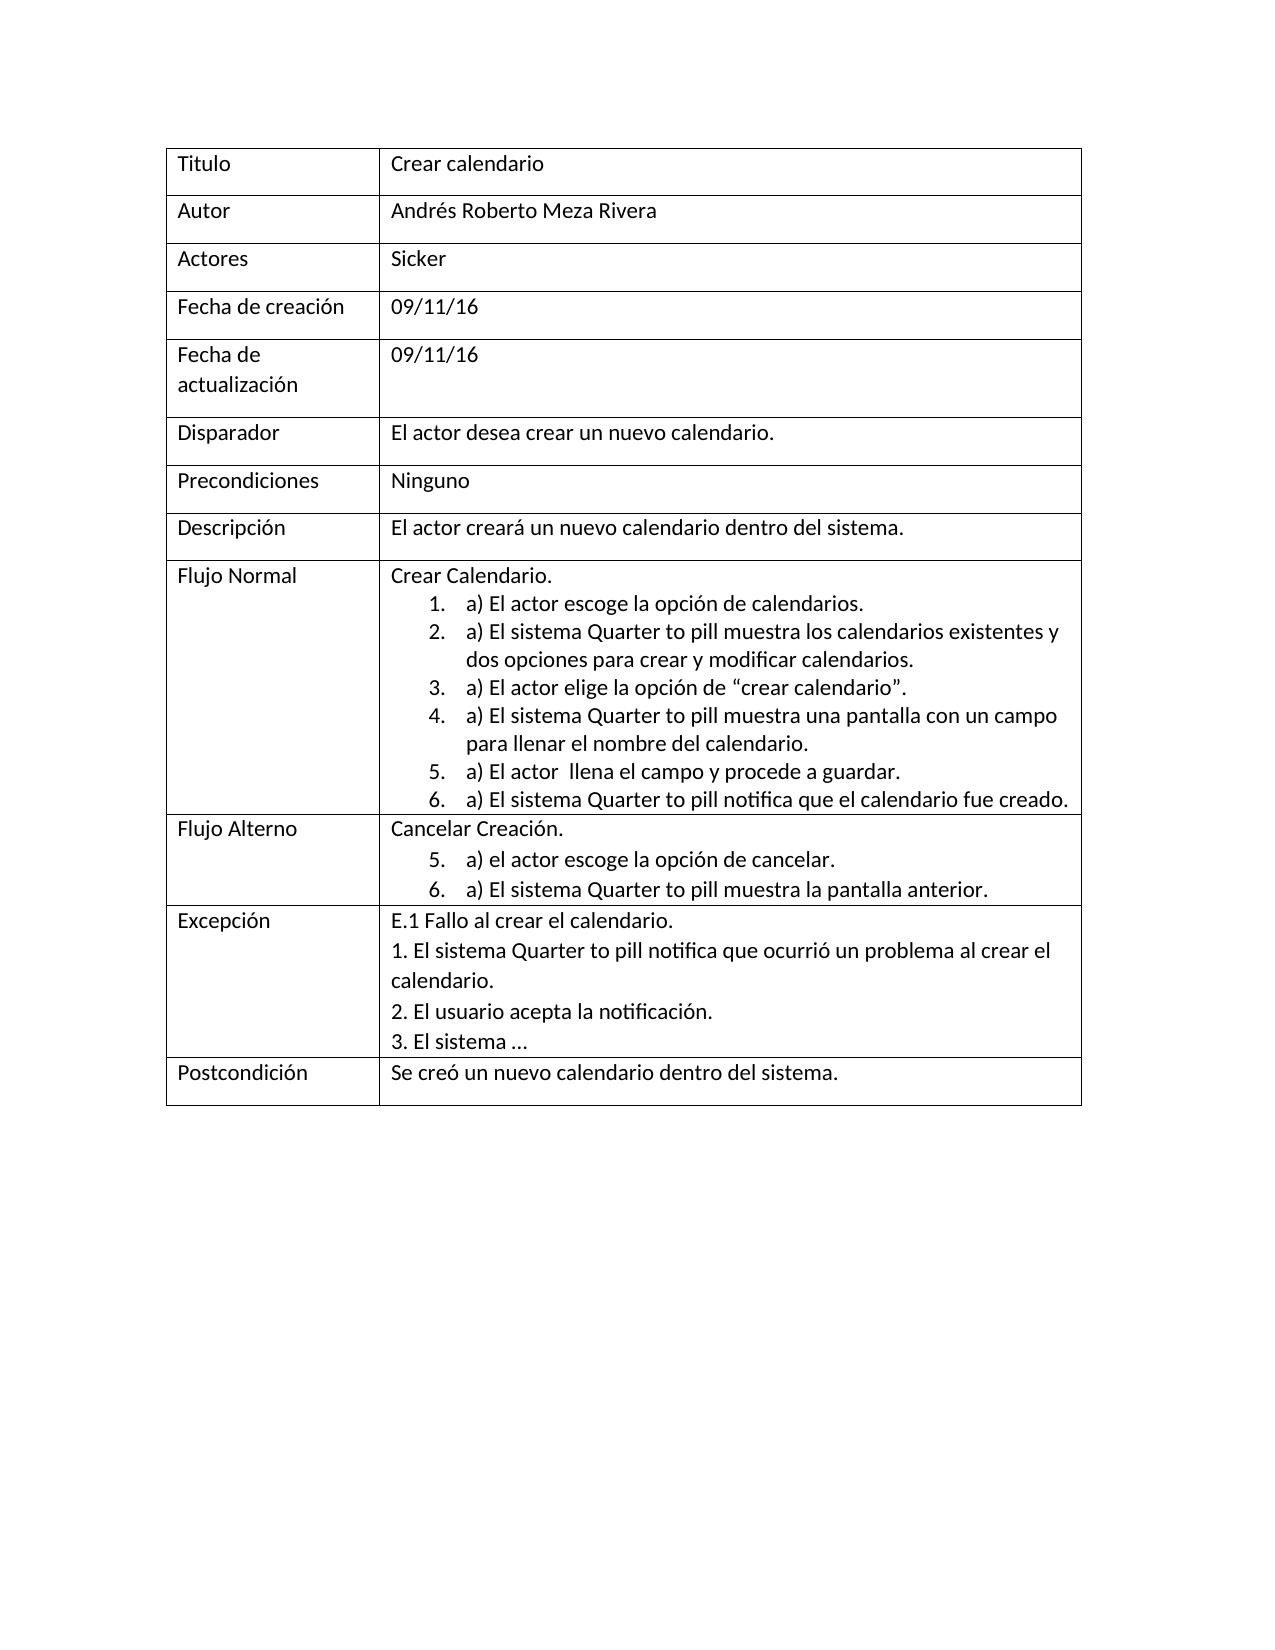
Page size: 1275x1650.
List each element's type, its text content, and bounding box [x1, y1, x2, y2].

table_cell Flujo Normal [167, 561, 379, 813]
table_cell 09/11/16 [380, 340, 1081, 417]
table_cell Andrés Roberto Meza Rivera [380, 196, 1081, 243]
table_header Titulo [167, 149, 379, 195]
table_cell Crear Calendario. a) El actor escoge la opción de calendarios. a) El sistema Quarter to pill muestra los calendarios existentes y dos opciones para crear y modificar calendarios. a) El actor elige la opción de “crear calendario”. a) El sistema Quarter to pill muestra una pantalla con un campo para llenar el nombre del calendario. a) El actor llena el campo y procede a guardar. a) El sistema Quarter to pill notifica que el calendario fue creado. [380, 561, 1081, 813]
table_cell Fecha de creación [167, 292, 379, 339]
table_header Crear calendario [380, 149, 1081, 195]
table_cell Postcondición [167, 1058, 379, 1105]
table_cell Autor [167, 196, 379, 243]
table_cell Descripción [167, 514, 379, 560]
table_cell Flujo Alterno [167, 815, 379, 905]
table_cell Se creó un nuevo calendario dentro del sistema. [380, 1058, 1081, 1105]
table_cell Ninguno [380, 466, 1081, 512]
table_cell El actor creará un nuevo calendario dentro del sistema. [380, 514, 1081, 560]
table_cell Excepción [167, 906, 379, 1057]
table_cell Actores [167, 244, 379, 291]
table_cell Precondiciones [167, 466, 379, 512]
table_cell Sicker [380, 244, 1081, 291]
table_cell El actor desea crear un nuevo calendario. [380, 418, 1081, 465]
table_cell Cancelar Creación. a) el actor escoge la opción de cancelar. a) El sistema Quarter to pill muestra la pantalla anterior. [380, 815, 1081, 905]
table_cell E.1 Fallo al crear el calendario. 1. El sistema Quarter to pill notifica que ocurrió un problema al crear el calendario. 2. El usuario acepta la notificación. 3. El sistema … [380, 906, 1081, 1057]
table_cell Fecha de actualización [167, 340, 379, 417]
table_cell Disparador [167, 418, 379, 465]
table_cell 09/11/16 [380, 292, 1081, 339]
